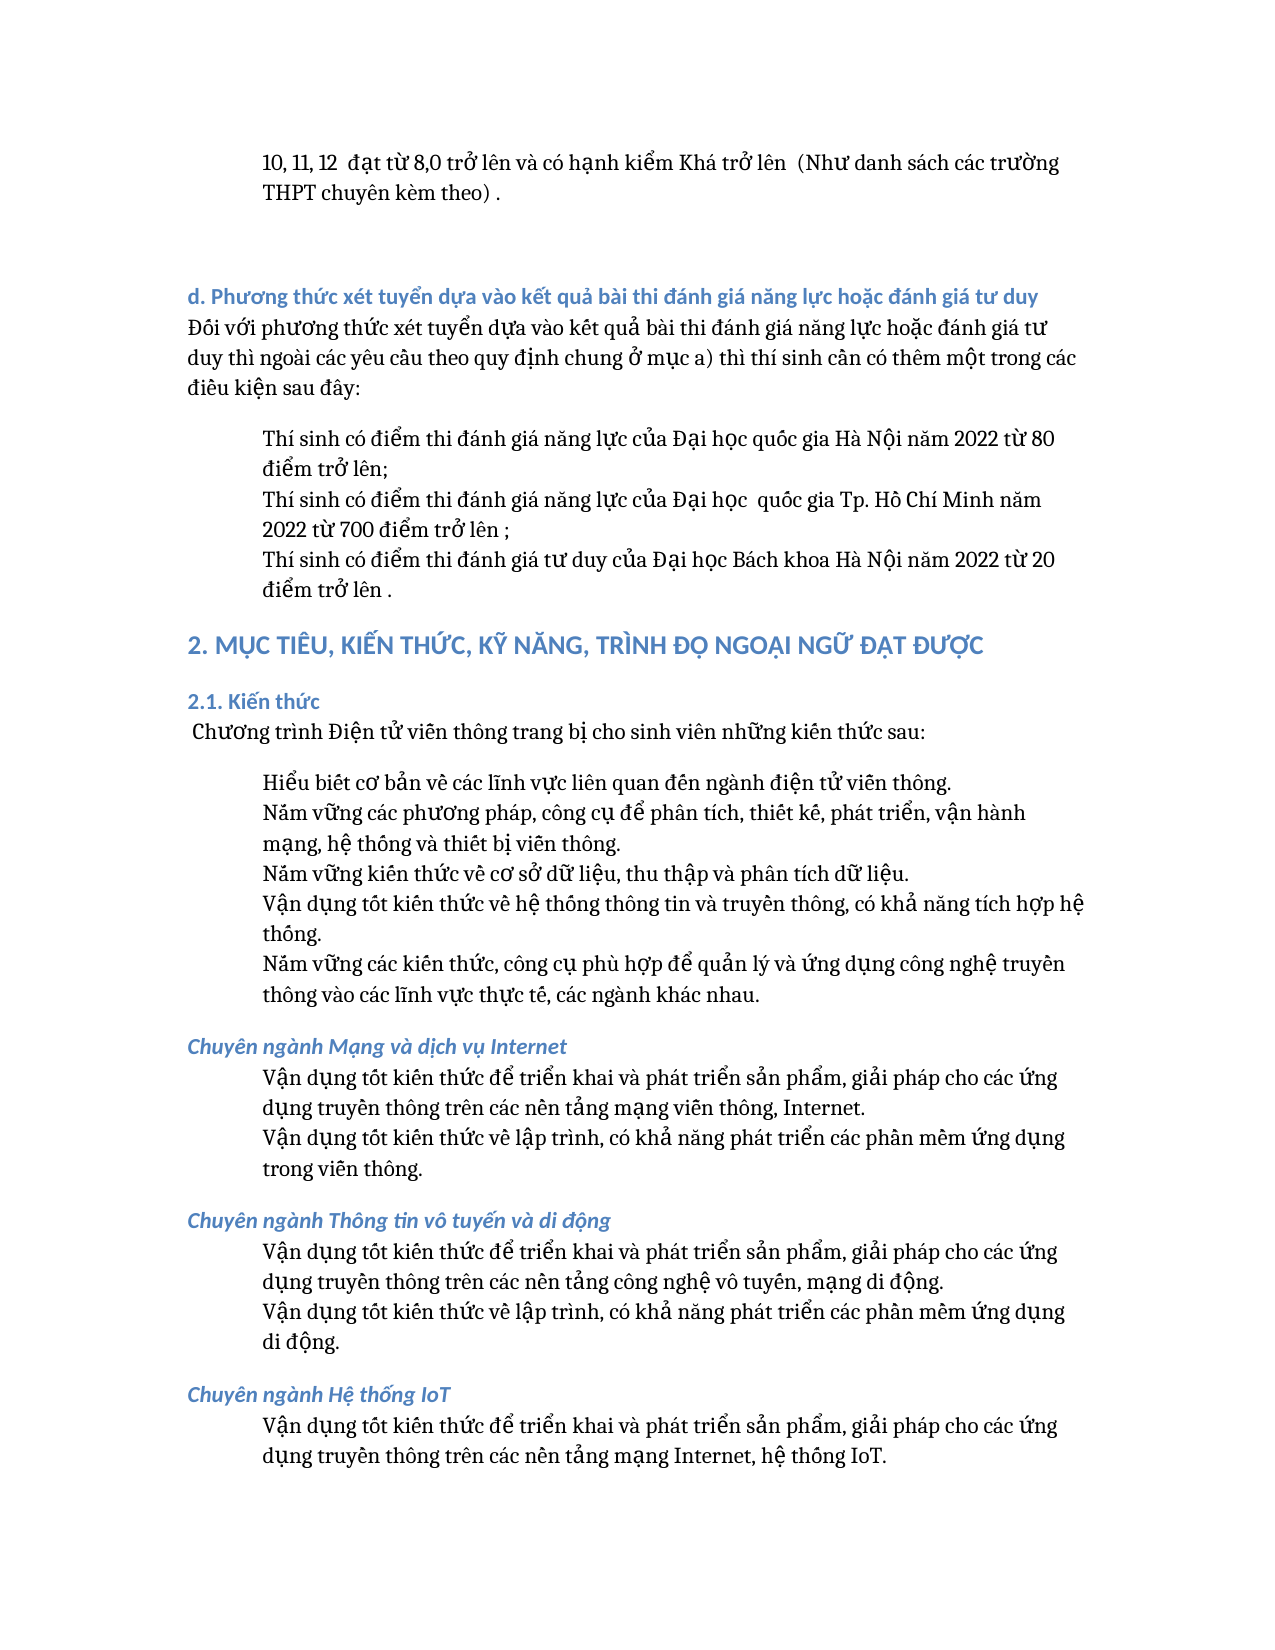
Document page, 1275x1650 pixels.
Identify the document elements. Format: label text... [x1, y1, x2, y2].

subtitle 2.1. Kiến thức [187, 687, 1087, 715]
list Nắm vững kiến thức về cơ sở dữ liệu, thu thập và phân tích dữ liệu. [262, 861, 1087, 887]
text Đối với phương thức xét tuyển dựa vào kết quả bài thi đánh giá năng lực hoặc đánh giá tư duy thì ngoài các yêu cầu theo quy định chung ở mục a) thì thí sinh cần có thêm một trong các điều kiện sau đây: [187, 314, 1087, 401]
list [262, 150, 1087, 207]
list Thí sinh có điểm thi đánh giá năng lực của Đại học quốc gia Hà Nội năm 2022 từ 80 điểm trở lên; [262, 426, 1087, 482]
subtitle Chuyên ngành Mạng và dịch vụ Internet [187, 1032, 1087, 1061]
subtitle 2. MỤC TIÊU, KIẾN THỨC, KỸ NĂNG, TRÌNH ĐỘ NGOẠI NGỮ ĐẠT ĐƯỢC [187, 628, 1087, 661]
list Nắm vững các phương pháp, công cụ để phân tích, thiết kế, phát triển, vận hành mạng, hệ thống và thiết bị viễn thông. [262, 800, 1087, 857]
list Vận dụng tốt kiến thức về hệ thống thông tin và truyền thông, có khả năng tích hợp hệ thống. [262, 891, 1087, 947]
list Nắm vững các kiến thức, công cụ phù hợp để quản lý và ứng dụng công nghệ truyền thông vào các lĩnh vực thực tế, các ngành khác nhau. [262, 951, 1087, 1008]
list Vận dụng tốt kiến thức về lập trình, có khả năng phát triển các phần mềm ứng dụng di động. [262, 1299, 1087, 1356]
subtitle Chuyên ngành Hệ thống IoT [187, 1380, 1087, 1408]
subtitle Chuyên ngành Thông tin vô tuyến và di động [187, 1206, 1087, 1234]
list Thí sinh có điểm thi đánh giá năng lực của Đại học quốc gia Tp. Hồ Chí Minh năm 2022 từ 700 điểm trở lên ; [262, 486, 1087, 543]
subtitle d. Phương thức xét tuyển dựa vào kết quả bài thi đánh giá năng lực hoặc đánh giá tư duy [187, 282, 1087, 310]
list Hiểu biết cơ bản về các lĩnh vực liên quan đến ngành điện tử viễn thông. [262, 770, 1087, 796]
list Thí sinh có điểm thi đánh giá tư duy của Đại học Bách khoa Hà Nội năm 2022 từ 20 điểm trở lên . [262, 547, 1087, 603]
text Chương trình Điện tử viễn thông trang bị cho sinh viên những kiến thức sau: [187, 719, 1087, 745]
list Vận dụng tốt kiến thức để triển khai và phát triển sản phẩm, giải pháp cho các ứng dụng truyền thông trên các nền tảng mạng viễn thông, Internet. [262, 1065, 1087, 1121]
list Vận dụng tốt kiến thức để triển khai và phát triển sản phẩm, giải pháp cho các ứng dụng truyền thông trên các nền tảng mạng Internet, hệ thống IoT. [262, 1412, 1087, 1469]
list Vận dụng tốt kiến thức về lập trình, có khả năng phát triển các phần mềm ứng dụng trong viễn thông. [262, 1125, 1087, 1182]
list Vận dụng tốt kiến thức để triển khai và phát triển sản phẩm, giải pháp cho các ứng dụng truyền thông trên các nền tảng công nghệ vô tuyến, mạng di động. [262, 1238, 1087, 1295]
